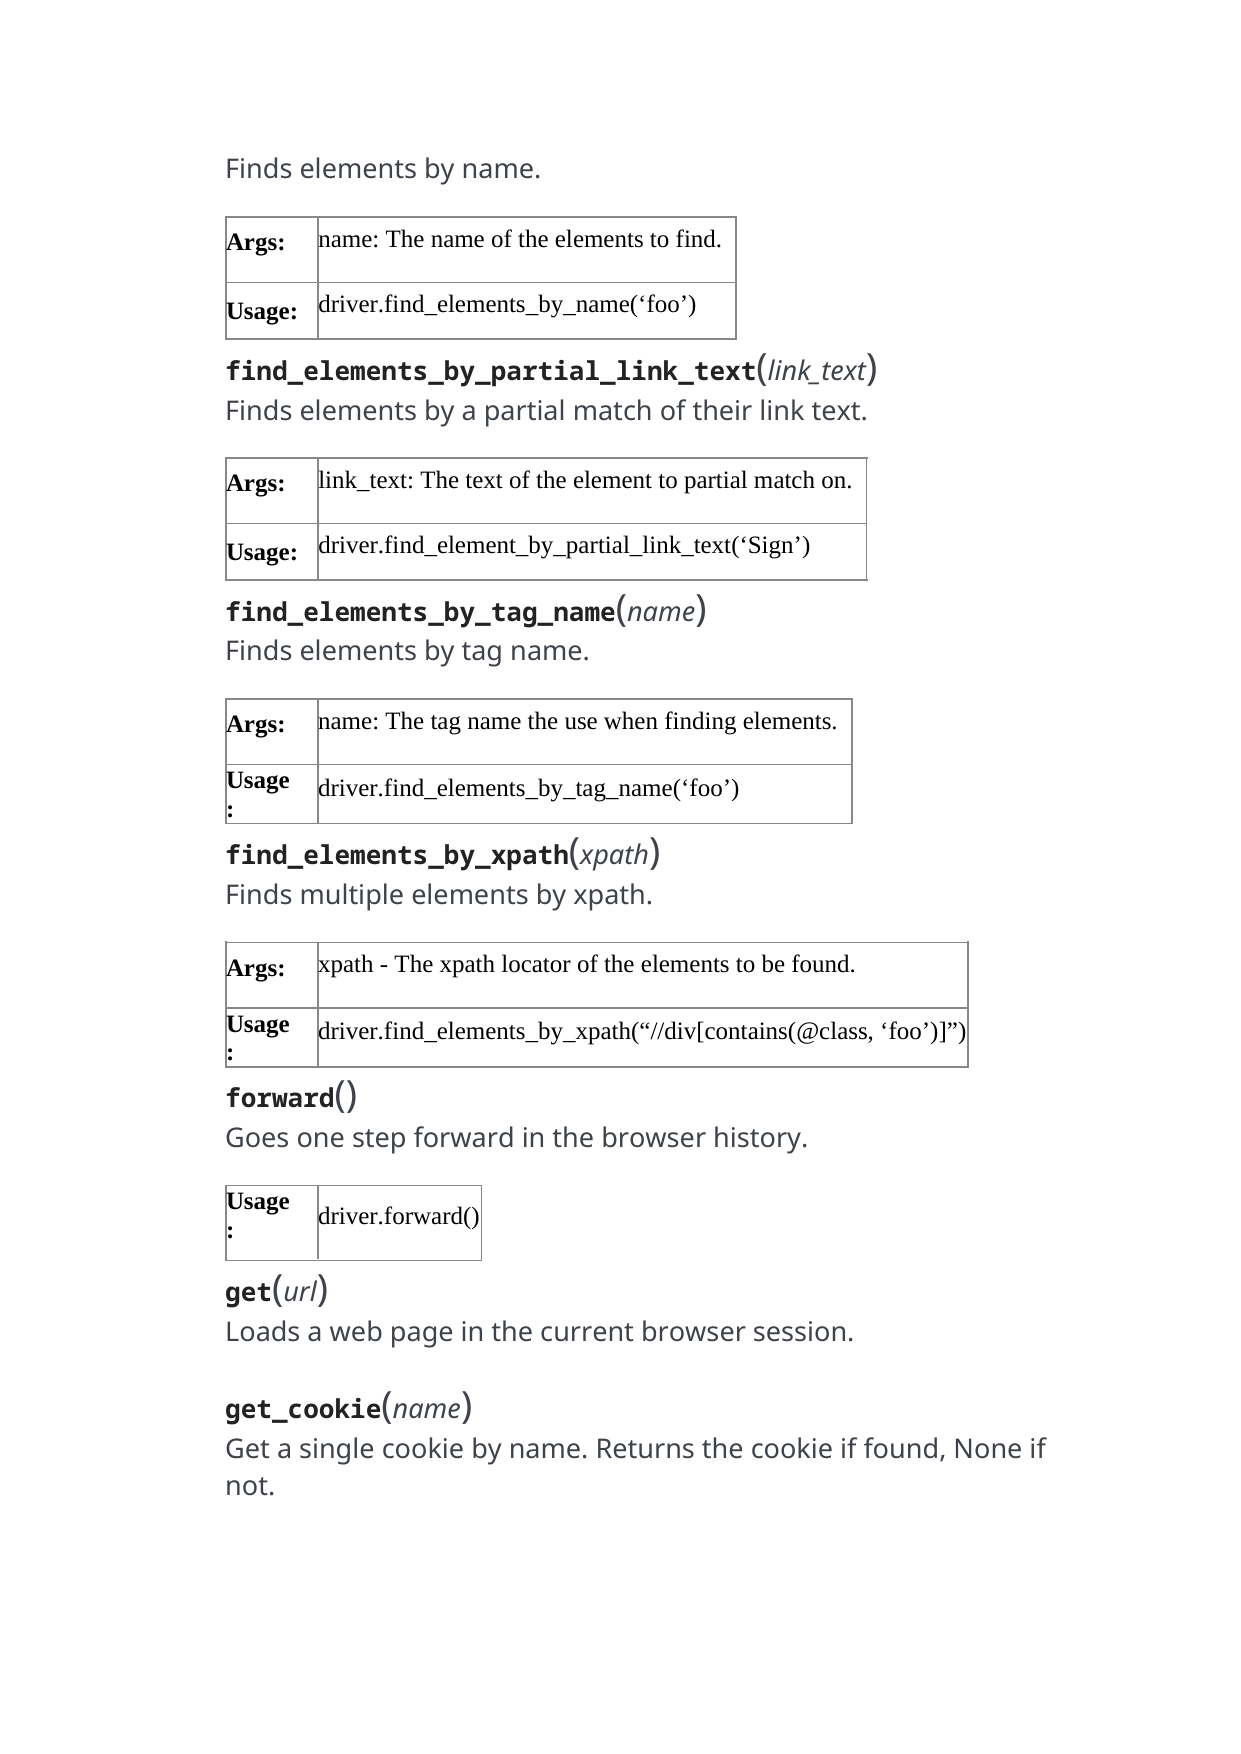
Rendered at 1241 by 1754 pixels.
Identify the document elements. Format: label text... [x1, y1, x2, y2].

table_cell driver.find_elements_by_tag_name(‘foo’) [319, 765, 851, 823]
text Finds elements by tag name. [225, 632, 1090, 669]
text find_elements_by_partial_link_text(link_text) [225, 340, 1090, 391]
text get_cookie(name) [225, 1378, 1090, 1429]
table_header name: The name of the elements to find. [319, 218, 735, 282]
table_cell Usage: [227, 524, 317, 579]
table_cell driver.find_elements_by_xpath(“//div[contains(@class, ‘foo’)]”) [319, 1009, 967, 1066]
table_header Args: [227, 459, 317, 523]
table_cell driver.find_elements_by_name(‘foo’) [319, 283, 735, 338]
table_header Args: [227, 218, 317, 282]
table_header link_text: The text of the element to partial match on. [319, 459, 866, 523]
text Finds elements by a partial match of their link text. [225, 391, 1090, 428]
table_cell driver.find_element_by_partial_link_text(‘Sign’) [319, 524, 866, 579]
text Finds multiple elements by xpath. [225, 875, 1090, 912]
text get(url) [225, 1261, 1090, 1312]
table_cell Usage: [227, 1009, 317, 1066]
table_header Args: [227, 700, 317, 764]
text Goes one step forward in the browser history. [225, 1119, 1090, 1156]
text Finds elements by name. [225, 150, 1090, 187]
text find_elements_by_tag_name(name) [225, 581, 1090, 632]
table_header driver.forward() [319, 1186, 481, 1259]
text Loads a web page in the current browser session. [225, 1312, 1090, 1349]
table_header xpath - The xpath locator of the elements to be found. [319, 943, 967, 1007]
text forward() [225, 1068, 1090, 1119]
table_header name: The tag name the use when finding elements. [319, 700, 851, 764]
table_header Args: [227, 943, 317, 1007]
table_cell Usage: [227, 283, 317, 338]
text Get a single cookie by name. Returns the cookie if found, None if not. [225, 1429, 1090, 1503]
text find_elements_by_xpath(xpath) [225, 824, 1090, 875]
table_header Usage: [227, 1186, 317, 1259]
table_cell Usage: [227, 765, 317, 823]
